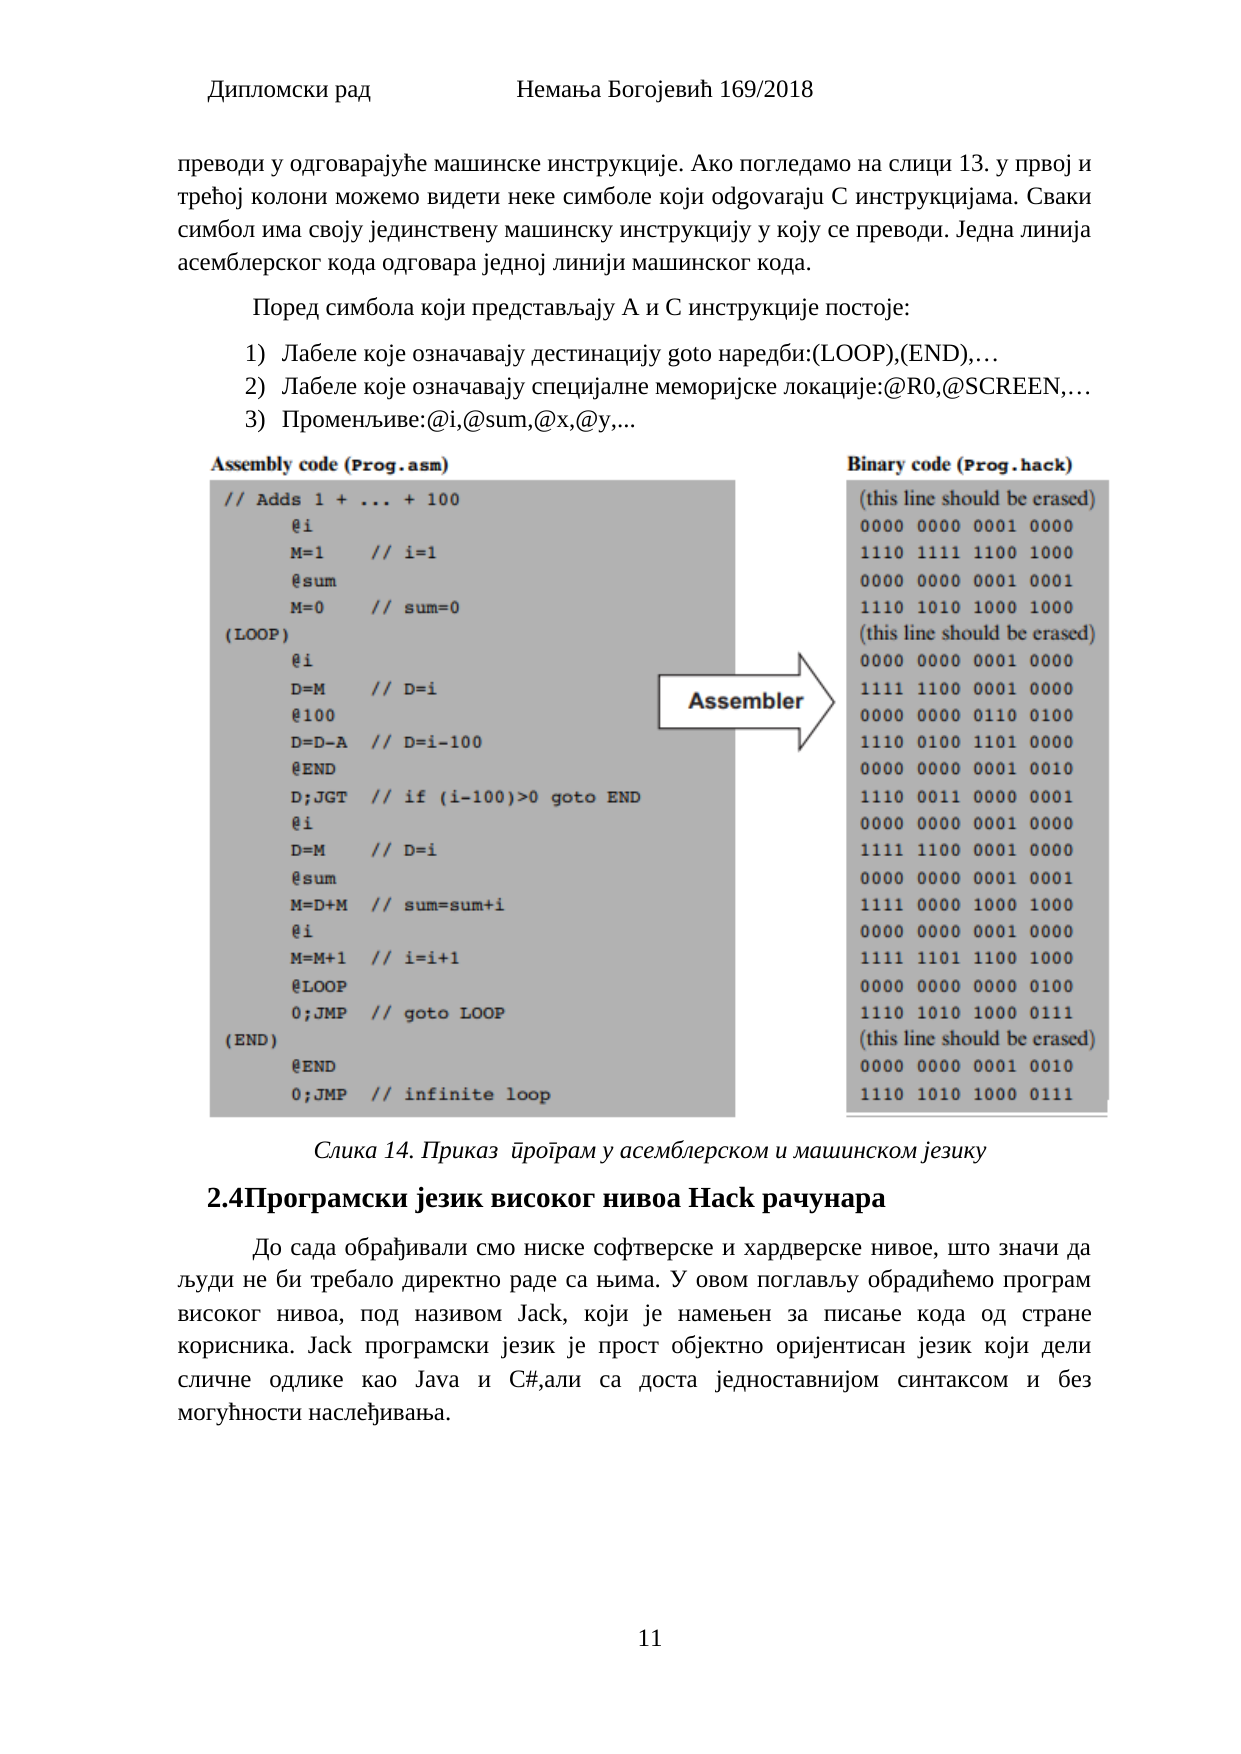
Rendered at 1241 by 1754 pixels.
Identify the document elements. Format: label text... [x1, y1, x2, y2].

list Лабеле које означавају дестинацију goto наредби:(LOOP),(END),… [244, 338, 1092, 367]
text Слика 14. Приказ програм у асемблерском и машинском језику [177, 1135, 1092, 1164]
text До сада обрађивали смо ниске софтверске и хардверске нивое, што значи да људи не би требало директно раде са њима. У овом поглављу обрадићемо програм високог нивоа, под називом Jack, који је намењен за писање кода од стране корисника. Jack програмски језик је прост објектно оријентисан језик који дели сличне одлике као Jаva и C#,али са доста једноставнијом синтаксом и без могућности наслеђивања. [177, 1232, 1092, 1425]
list Променљиве:@i,@sum,@x,@y,... [244, 404, 1092, 433]
list Лабеле које означавају специјалне меморијске локације:@R0,@SCREEN,… [244, 371, 1092, 399]
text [177, 148, 1092, 276]
subtitle Програмски језик високог нивоа Hack рачунара [207, 1181, 1092, 1214]
text Поред симбола који представљају А и C инструкције постоје: [177, 292, 1092, 321]
picture [207, 449, 1114, 1119]
